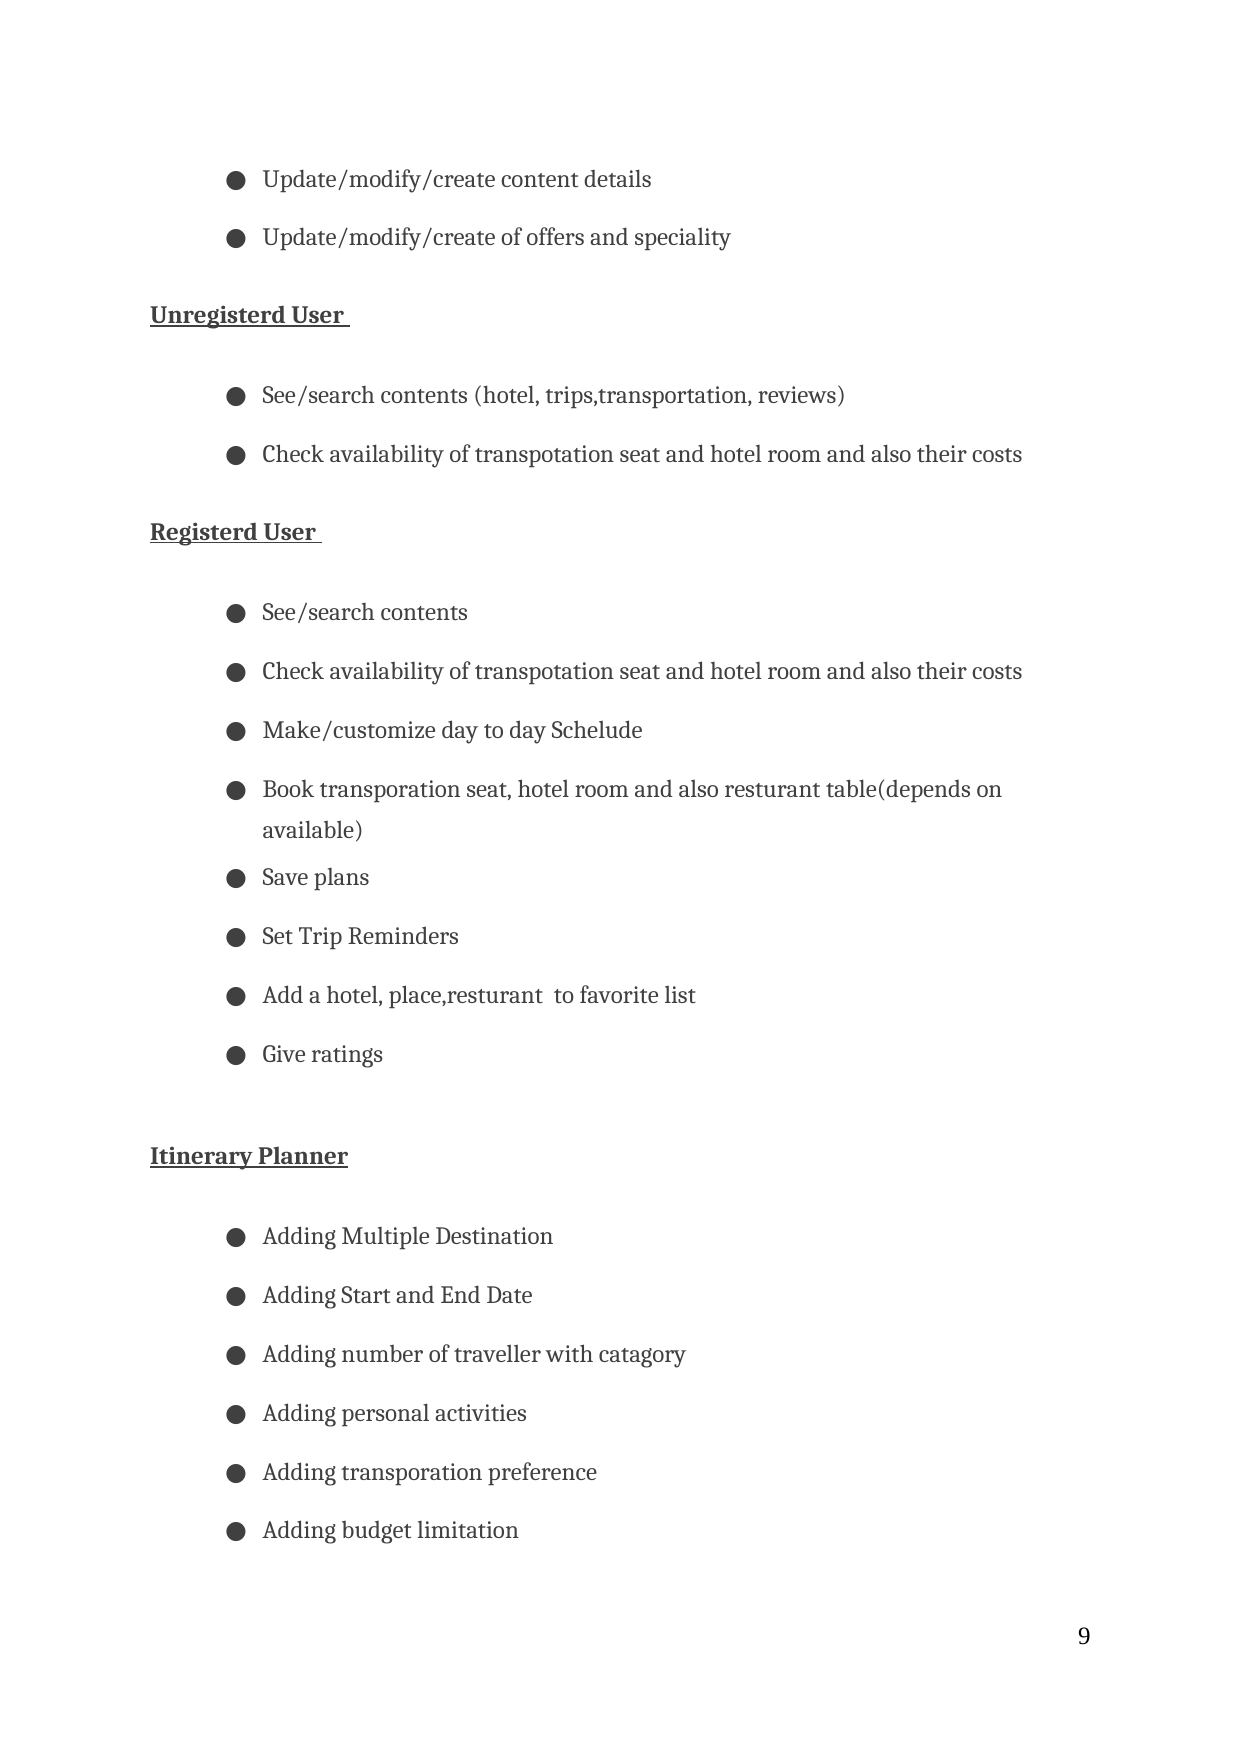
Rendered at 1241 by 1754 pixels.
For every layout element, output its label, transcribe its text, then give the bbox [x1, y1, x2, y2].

text Itinerary Planner [150, 1142, 1090, 1170]
list Adding Multiple Destination [225, 1208, 1090, 1259]
list Check availability of transpotation seat and hotel room and also their costs [225, 642, 1090, 694]
list Adding Start and End Date [225, 1266, 1090, 1318]
list Add a hotel, place,resturant to favorite list [225, 966, 1090, 1018]
text Registerd User [150, 517, 1090, 546]
list Set Trip Reminders [225, 907, 1090, 959]
list Give ratings [225, 1025, 1090, 1076]
list See/search contents (hotel, trips,transportation, reviews) [225, 367, 1090, 418]
list Adding transporation preference [225, 1443, 1090, 1494]
list Adding number of traveller with catagory [225, 1325, 1090, 1377]
list Book transporation seat, hotel room and also resturant table(depends on available) [225, 760, 1090, 844]
list Update/modify/create content details [225, 150, 1090, 201]
list Make/customize day to day Schelude [225, 701, 1090, 752]
text Unregisterd User [150, 301, 1090, 329]
list Adding budget limitation [225, 1502, 1090, 1553]
list Adding personal activities [225, 1384, 1090, 1435]
list Save plans [225, 849, 1090, 900]
list See/search contents [225, 583, 1090, 635]
list Update/modify/create of offers and speciality [225, 209, 1090, 260]
list Check availability of transpotation seat and hotel room and also their costs [225, 426, 1090, 477]
